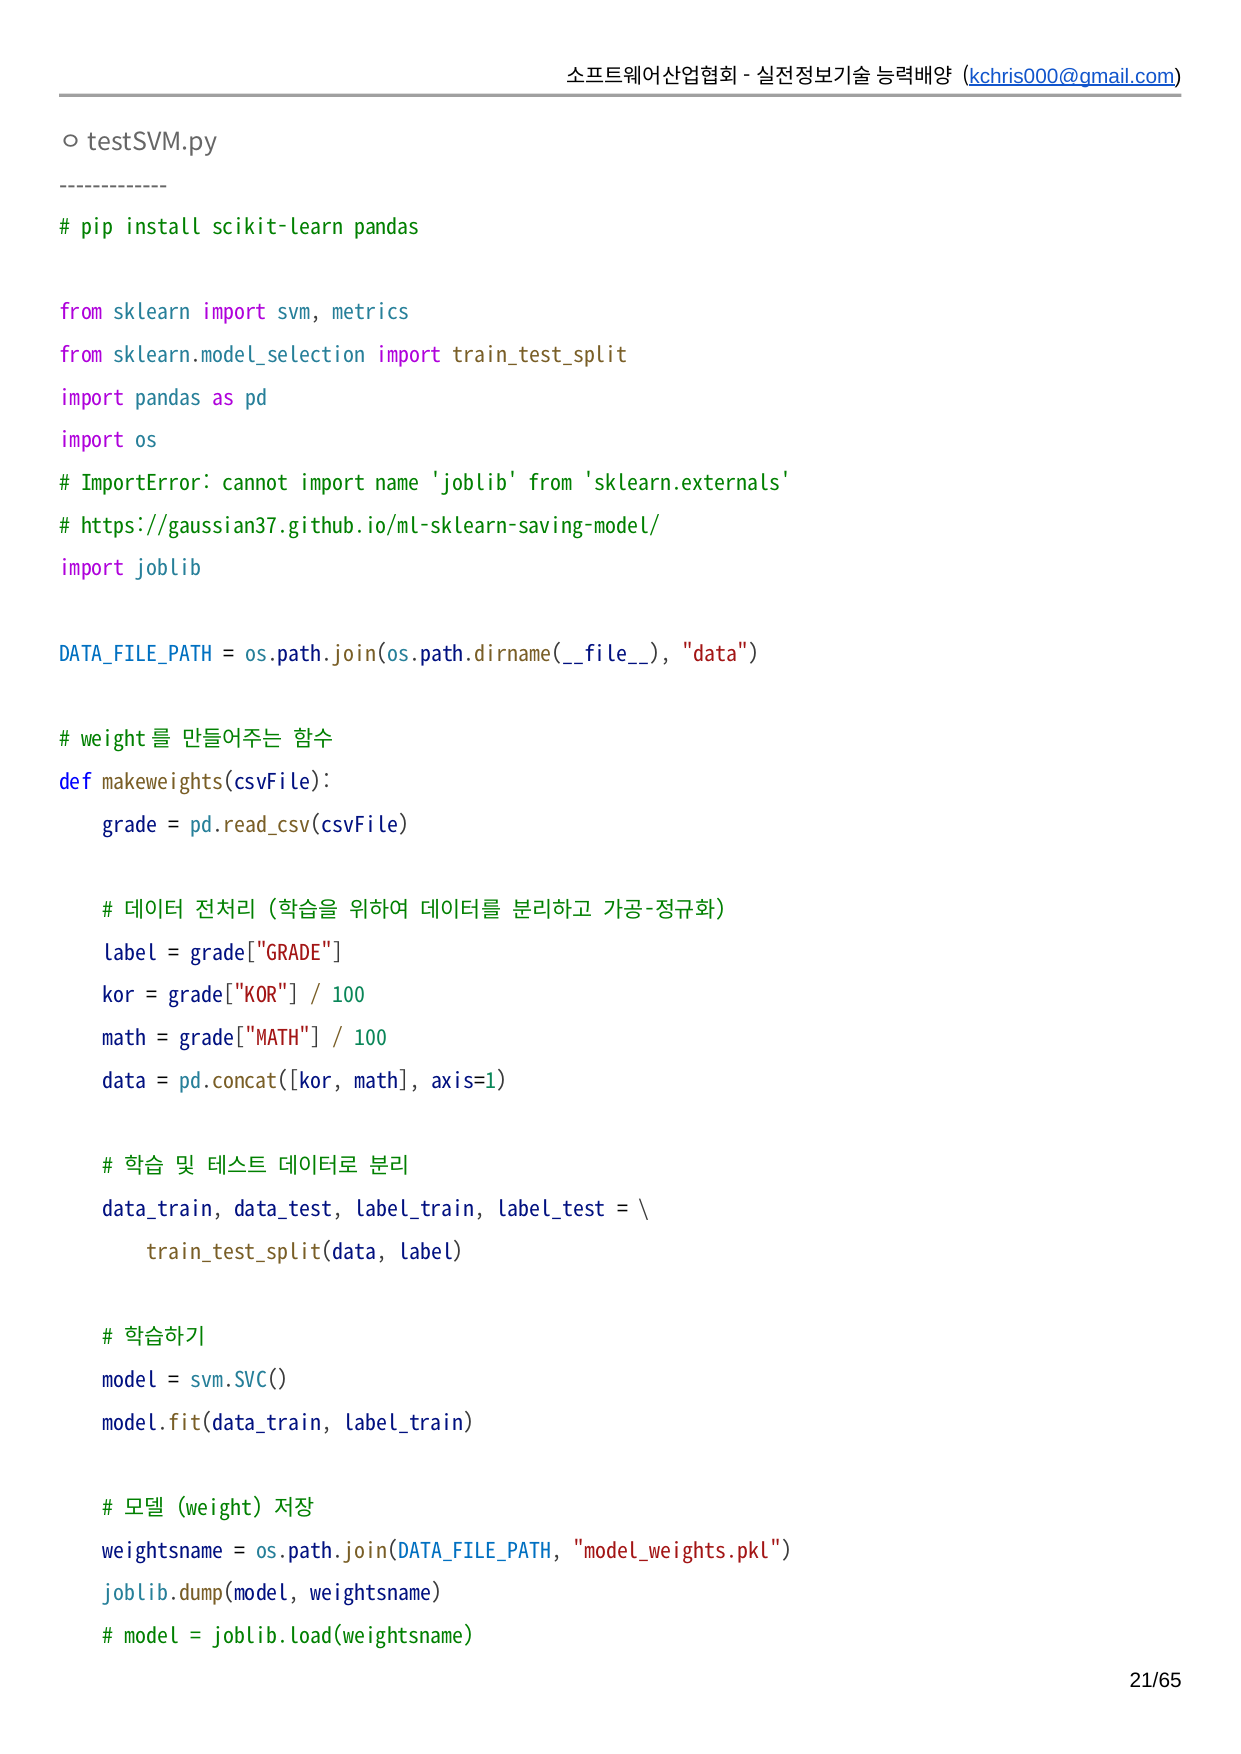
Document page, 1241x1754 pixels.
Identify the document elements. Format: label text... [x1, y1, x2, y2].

text kor = grade["KOR"] / 100 [59, 977, 1181, 1009]
text # 학습 및 테스트 데이터로 분리 [59, 1148, 1181, 1180]
text ------------- [59, 170, 1181, 199]
text ㅇ testSVM.py [59, 121, 1181, 157]
text import os [59, 422, 1181, 454]
text # https://gaussian37.github.io/ml-sklearn-saving-model/ [59, 508, 1181, 539]
text def makeweights(csvFile): [59, 764, 1181, 796]
text data = pd.concat([kor, math], axis=1) [59, 1063, 1181, 1094]
text # 학습하기 [59, 1319, 1181, 1351]
text train_test_split(data, label) [59, 1234, 1181, 1265]
text math = grade["MATH"] / 100 [59, 1020, 1181, 1052]
text # weight를 만들어주는 함수 [59, 721, 1181, 753]
text # 데이터 전처리 (학습을 위하여 데이터를 분리하고 가공-정규화) [59, 892, 1181, 924]
text weightsname = os.path.join(DATA_FILE_PATH, "model_weights.pkl") [59, 1533, 1181, 1564]
text import joblib [59, 550, 1181, 582]
text # ImportError: cannot import name 'joblib' from 'sklearn.externals' [59, 465, 1181, 497]
text model = svm.SVC() [59, 1362, 1181, 1393]
text data_train, data_test, label_train, label_test = \ [59, 1191, 1181, 1223]
text # 모델 (weight) 저장 [59, 1490, 1181, 1522]
text from sklearn import svm, metrics [59, 294, 1181, 326]
text from sklearn.model_selection import train_test_split [59, 337, 1181, 368]
text grade = pd.read_csv(csvFile) [59, 807, 1181, 838]
text label = grade["GRADE"] [59, 935, 1181, 966]
text DATA_FILE_PATH = os.path.join(os.path.dirname(__file__), "data") [59, 636, 1181, 667]
text # model = joblib.load(weightsname) [59, 1618, 1181, 1650]
text # pip install scikit-learn pandas [59, 209, 1181, 240]
text model.fit(data_train, label_train) [59, 1404, 1181, 1436]
text joblib.dump(model, weightsname) [59, 1575, 1181, 1607]
text import pandas as pd [59, 379, 1181, 411]
